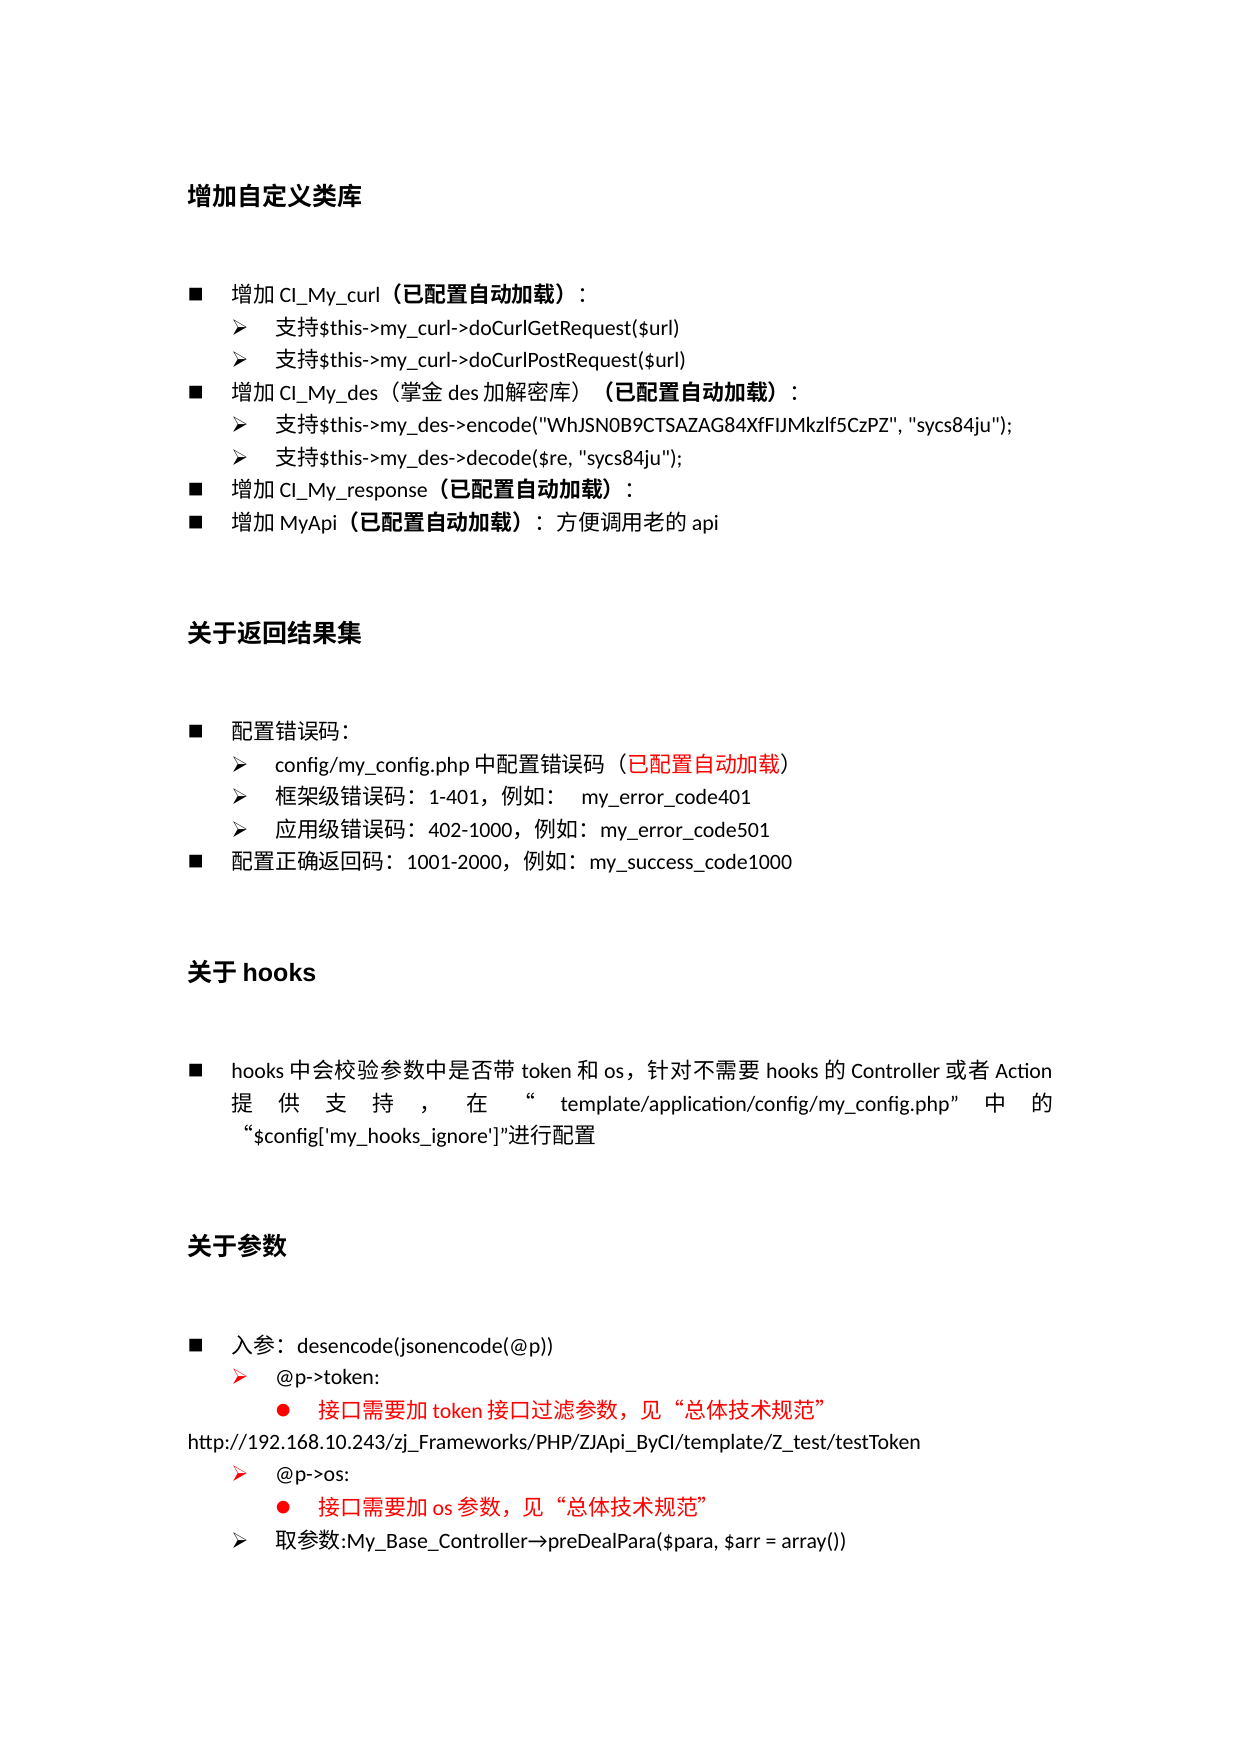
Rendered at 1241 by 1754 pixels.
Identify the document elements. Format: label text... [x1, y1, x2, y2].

text 增加自定义类库 [187, 162, 1053, 227]
list 接口需要加os参数，见“总体技术规范” [275, 1490, 1053, 1522]
list 支持$this->my_curl->doCurlPostRequest($url) [231, 342, 1053, 374]
text 关于hooks [187, 938, 1053, 1003]
list 入参：desencode(jsonencode(@p)) [187, 1327, 1053, 1360]
list 支持$this->my_des->encode("WhJSN0B9CTSAZAG84XfFIJMkzlf5CzPZ", "sycs84ju"); [231, 407, 1053, 439]
list hooks中会校验参数中是否带token和os，针对不需要hooks的Controller或者Action提供支持，在“template/application/config/my_config.php”中的“$config['my_hooks_ignore']”进行配置 [187, 1053, 1053, 1151]
list 框架级错误码：1-401，例如： my_error_code401 [231, 779, 1053, 811]
list 支持$this->my_curl->doCurlGetRequest($url) [231, 309, 1053, 342]
list 取参数:My_Base_Controller→preDealPara($para, $arr = array()) [231, 1522, 1053, 1555]
list 接口需要加token接口过滤参数，见“总体技术规范” [275, 1392, 1053, 1425]
list 配置正确返回码：1001-2000，例如：my_success_code1000 [187, 844, 1053, 876]
list 支持$this->my_des->decode($re, "sycs84ju"); [231, 439, 1053, 472]
text 关于参数 [187, 1212, 1053, 1277]
list 应用级错误码：402-1000，例如：my_error_code501 [231, 811, 1053, 844]
list @p->os: [231, 1457, 1053, 1490]
text 关于返回结果集 [187, 599, 1053, 664]
list 配置错误码： [187, 714, 1053, 746]
list 增加CI_My_curl（已配置自动加载）： [187, 277, 1053, 309]
list @p->token: [231, 1360, 1053, 1392]
list 增加CI_My_response（已配置自动加载）： [187, 472, 1053, 504]
list http://192.168.10.243/zj_Frameworks/PHP/ZJApi_ByCI/template/Z_test/testToken [187, 1425, 1053, 1457]
list config/my_config.php中配置错误码（已配置自动加载） [231, 746, 1053, 779]
list 增加MyApi（已配置自动加载）：方便调用老的api [187, 504, 1053, 537]
list 增加CI_My_des（掌金des加解密库）（已配置自动加载）： [187, 374, 1053, 407]
